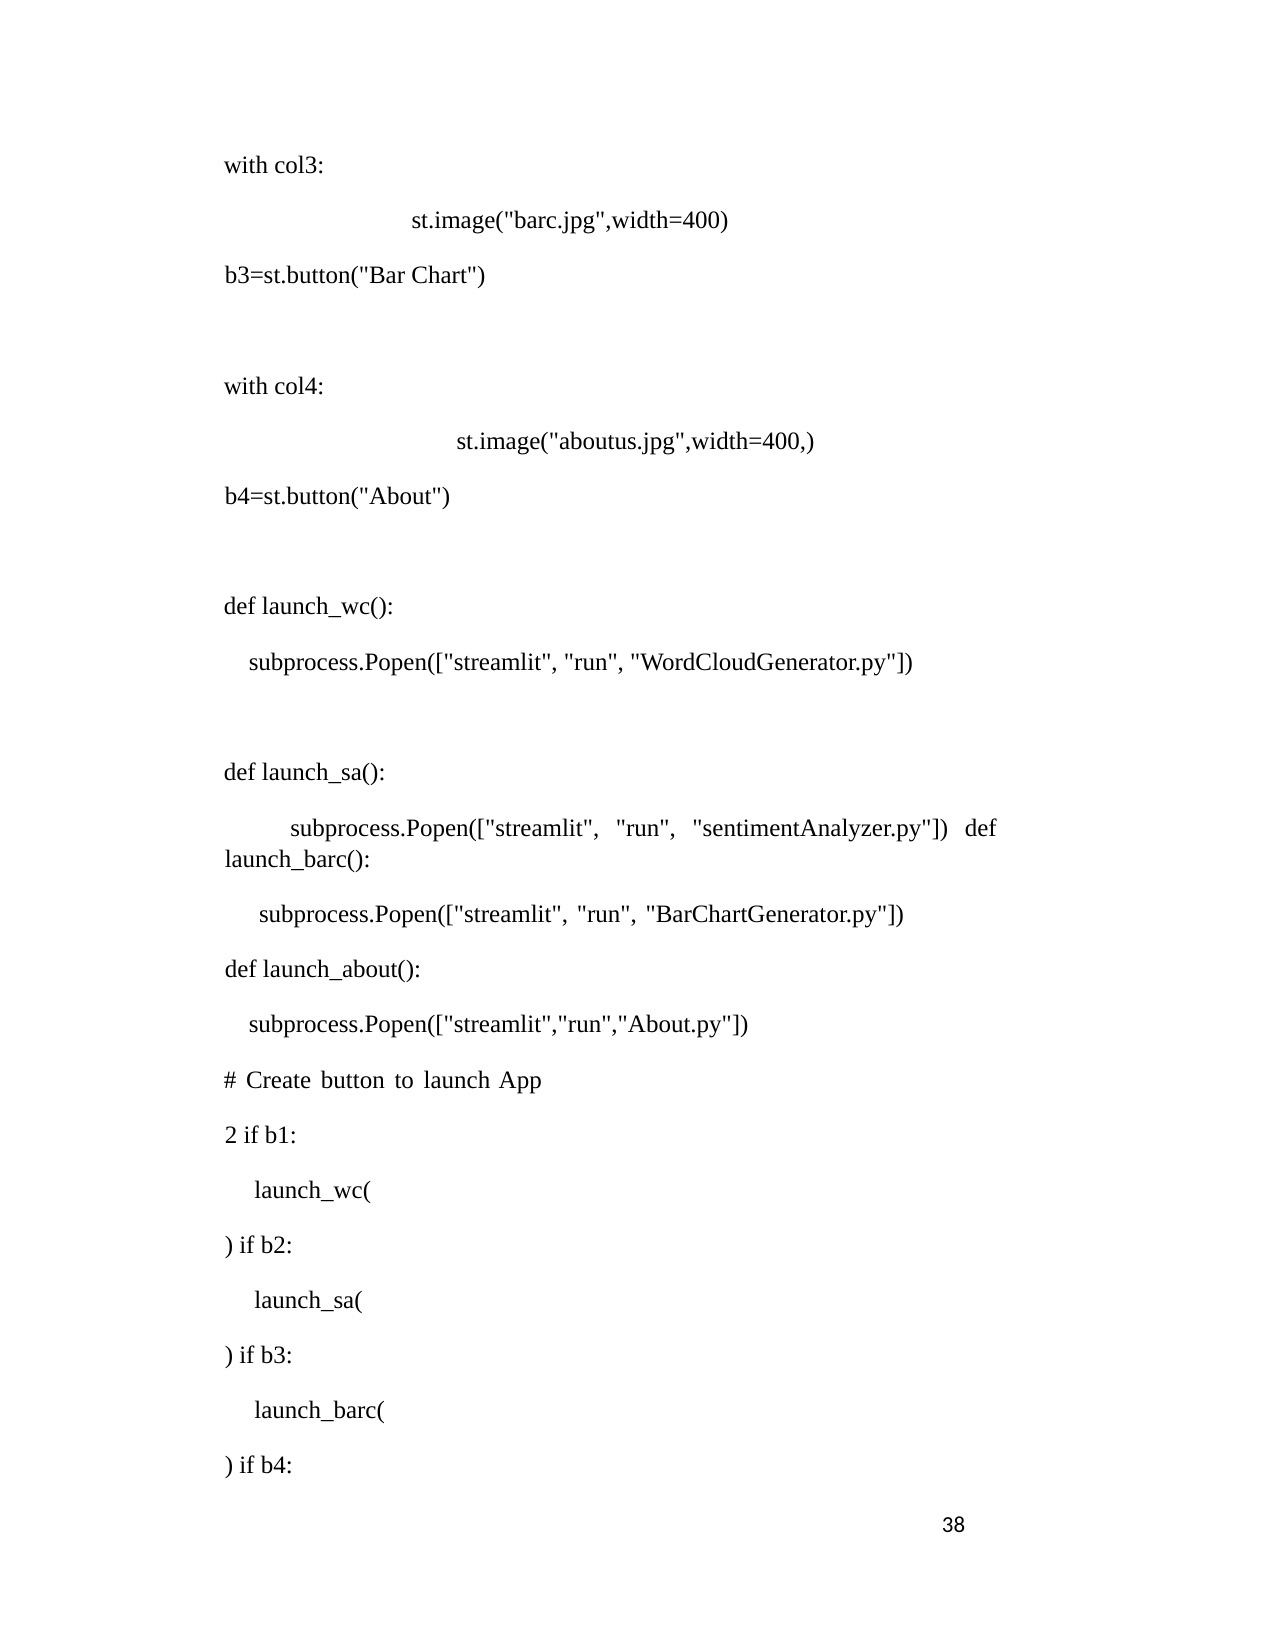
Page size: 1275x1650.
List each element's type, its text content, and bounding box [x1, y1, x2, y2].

text # Create button to launch App 2 if b1: [223, 1065, 542, 1149]
text subprocess.Popen(["streamlit","run","About.py"]) [223, 1009, 997, 1038]
text def launch_wc(): [223, 591, 997, 620]
text launch_wc() if b2: [223, 1175, 371, 1259]
text def launch_sa(): [223, 757, 997, 786]
text subprocess.Popen(["streamlit", "run", "sentimentAnalyzer.py"]) def launch_barc(): [223, 813, 997, 873]
text st.image("aboutus.jpg",width=400,) b4=st.button("About") [223, 426, 815, 509]
text subprocess.Popen(["streamlit", "run", "WordCloudGenerator.py"]) [223, 647, 997, 676]
text with col3: [223, 150, 997, 179]
text launch_sa() if b3: [223, 1285, 363, 1369]
text subprocess.Popen(["streamlit", "run", "BarChartGenerator.py"]) def launch_about(): [223, 899, 904, 983]
text with col4: [223, 371, 997, 399]
text launch_barc() if b4: [223, 1395, 385, 1479]
text st.image("barc.jpg",width=400) b3=st.button("Bar Chart") [223, 205, 728, 289]
